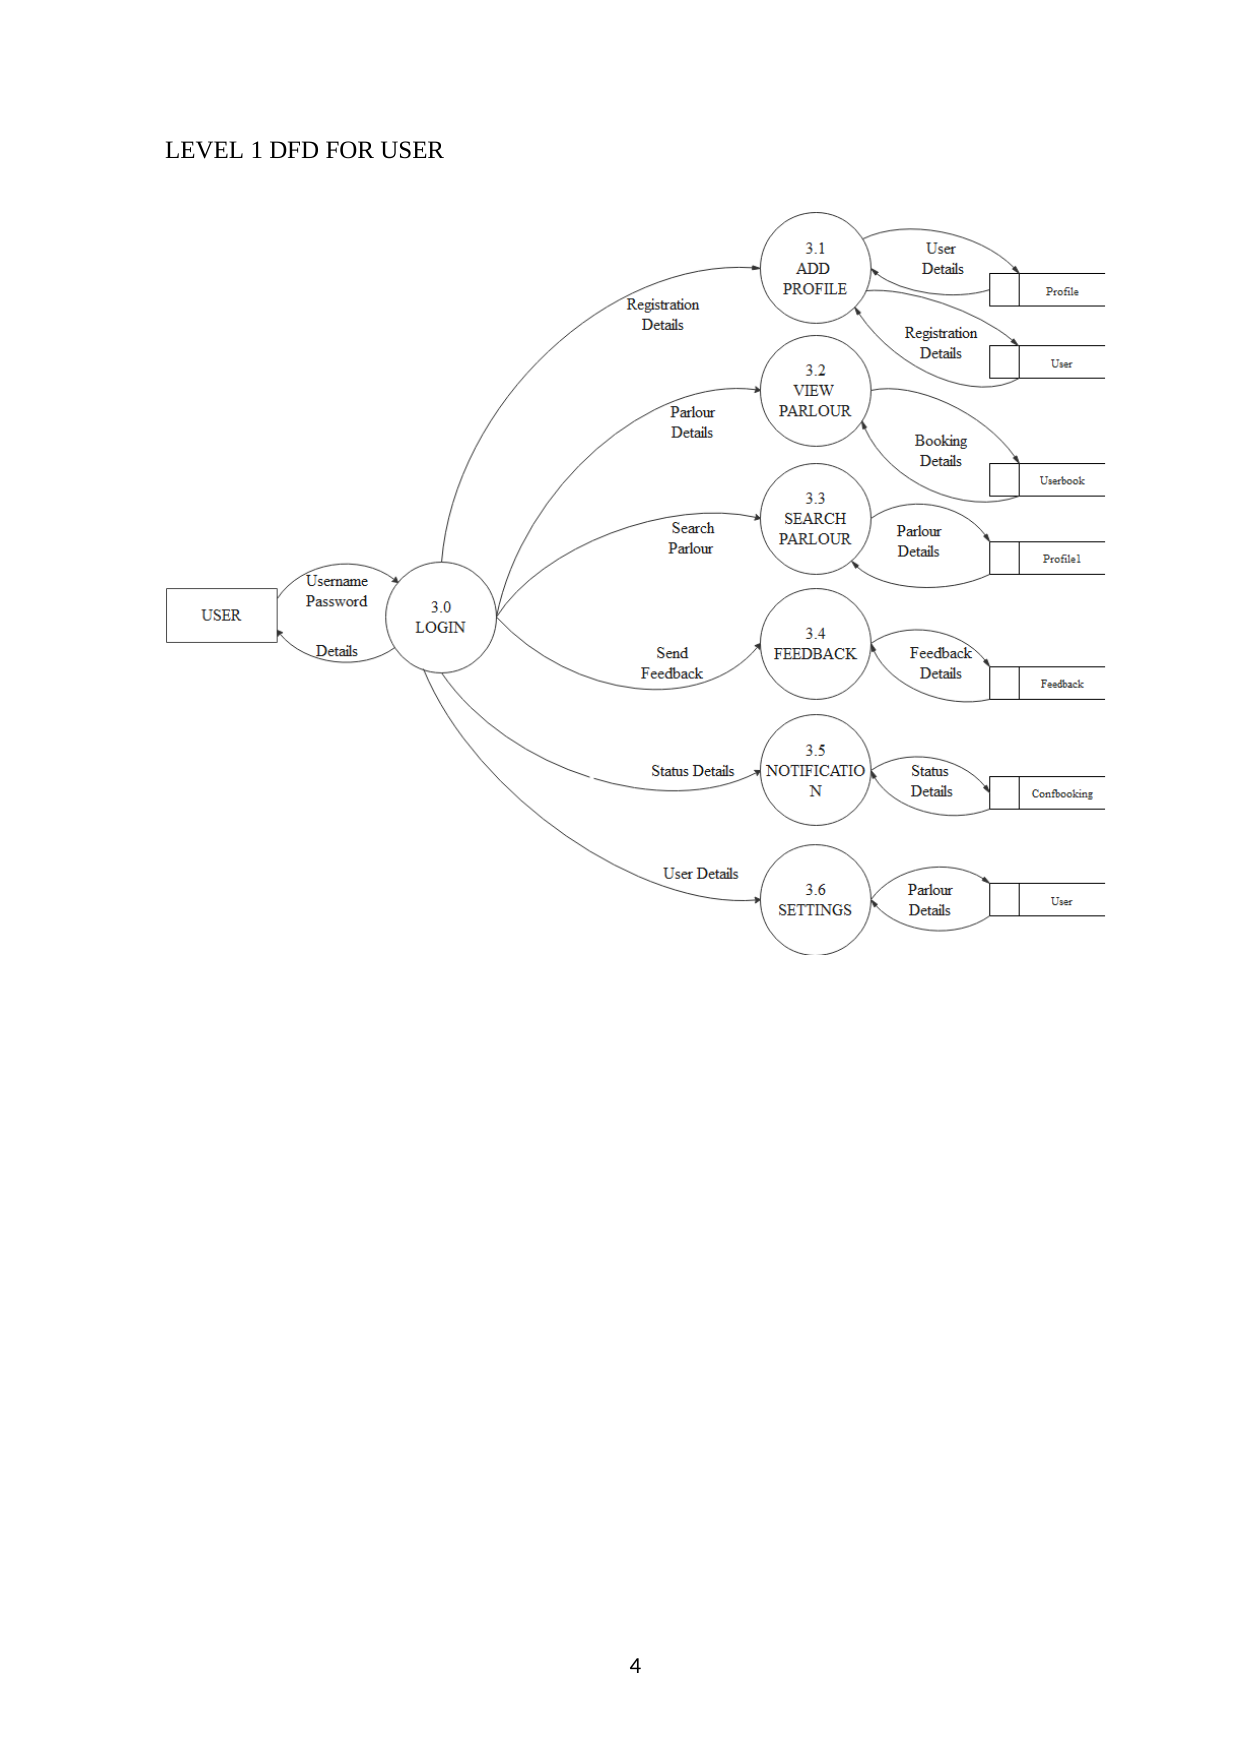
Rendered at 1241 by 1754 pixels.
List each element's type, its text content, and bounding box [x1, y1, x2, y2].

picture [165, 212, 1106, 955]
text LEVEL 1 DFD FOR USER [165, 135, 1105, 164]
